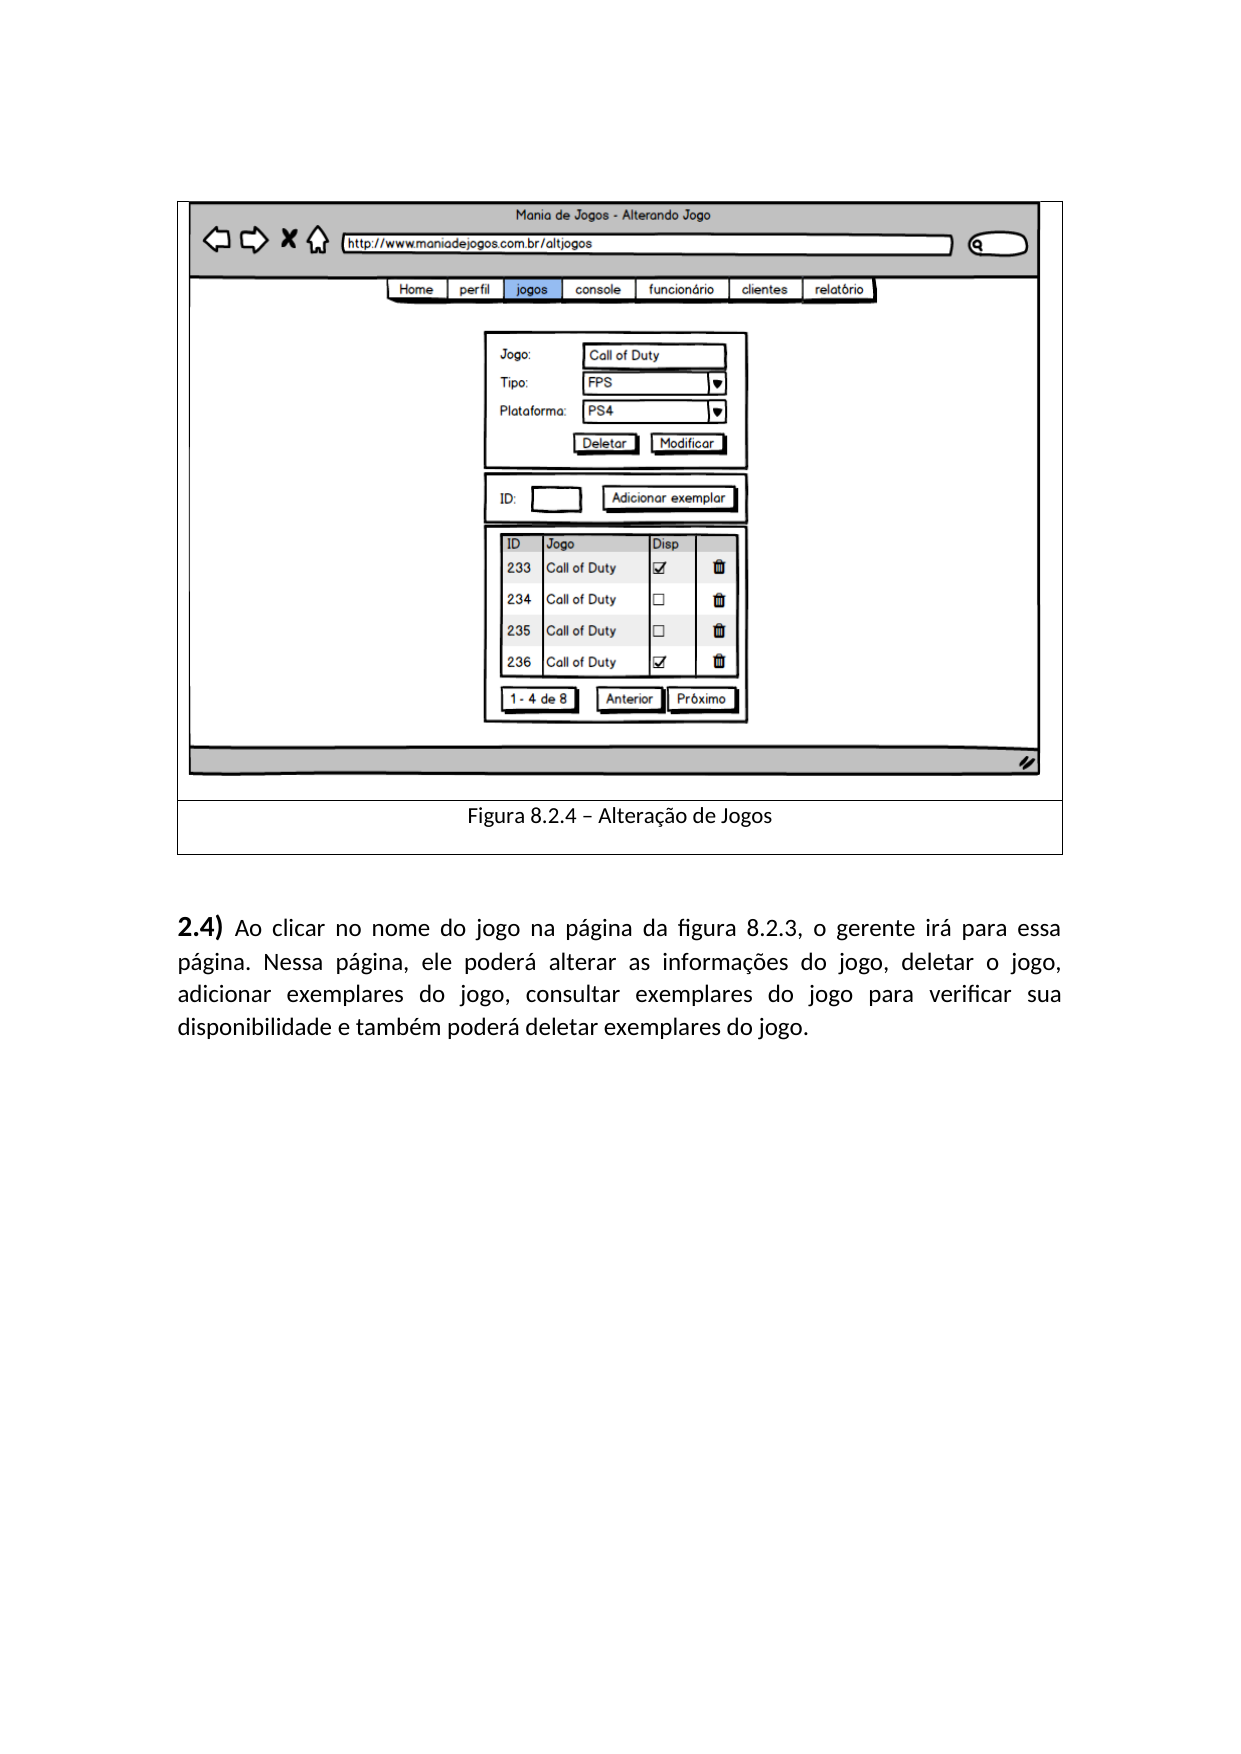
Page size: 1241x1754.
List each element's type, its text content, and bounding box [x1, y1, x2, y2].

picture [188, 201, 1041, 776]
table_header [178, 202, 1062, 800]
text 2.4) Ao clicar no nome do jogo na página da figura 8.2.3, o gerente irá para essa página. Nessa página, ele poderá alterar as informações do jogo, deletar o jogo, adicionar exemplares do jogo, consultar exemplares do jogo para verificar sua disponibilidade e também poderá deletar exemplares do jogo. [177, 908, 1063, 1042]
table_cell Figura 8.2.4 – Alteração de Jogos [178, 801, 1062, 853]
